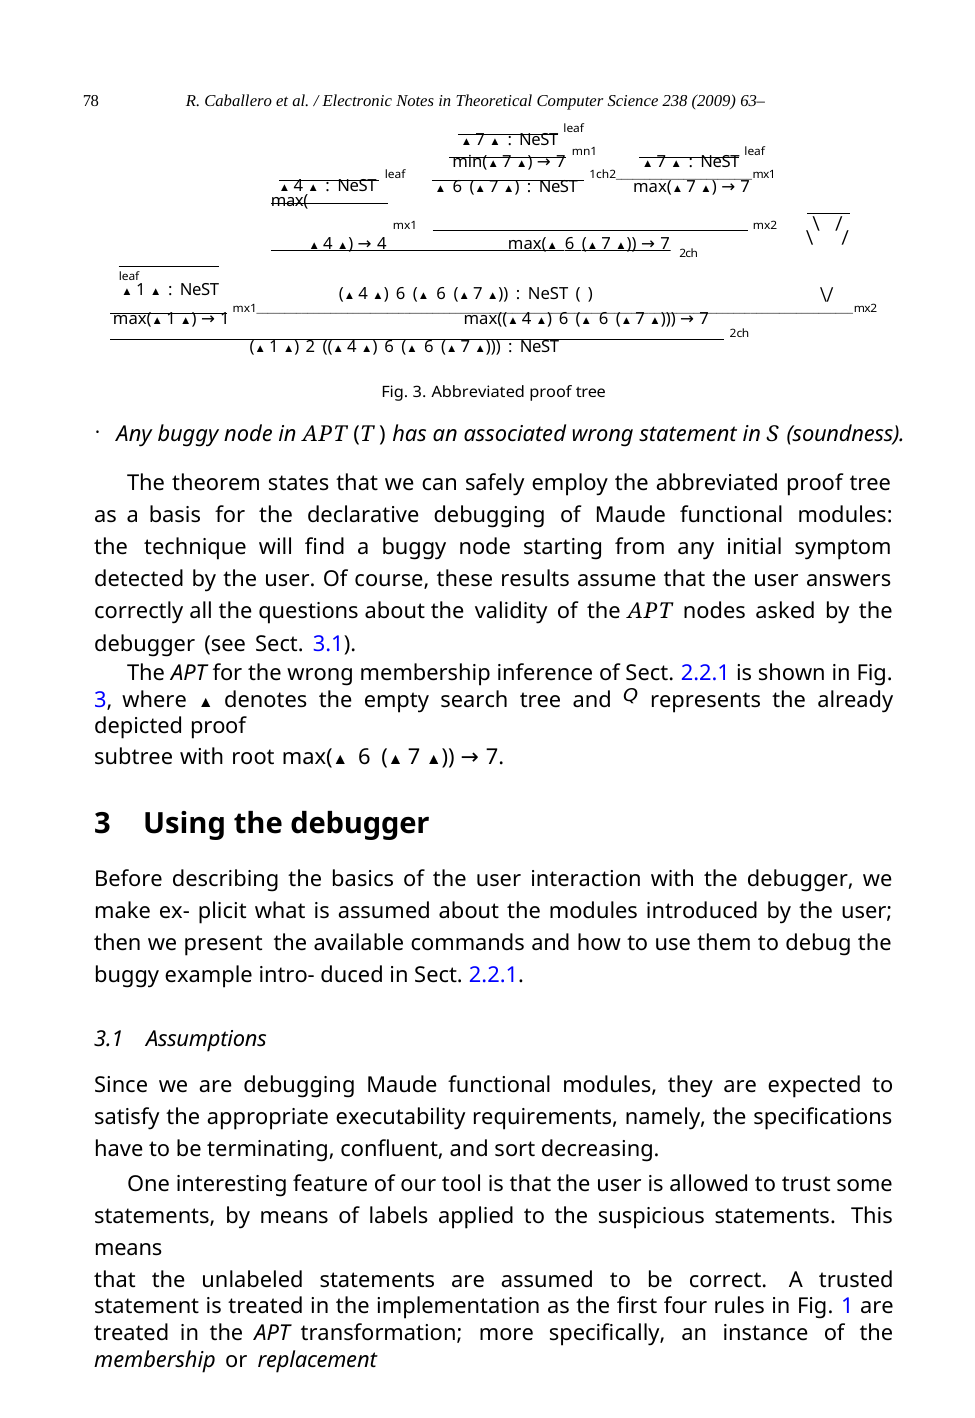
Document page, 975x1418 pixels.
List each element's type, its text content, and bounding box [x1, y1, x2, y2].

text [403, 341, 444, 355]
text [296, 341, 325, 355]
text mx1 mx2 \ / [313, 215, 930, 233]
text The APT for the wrong membership inference of Sect. 2.2.1 is shown in Fig. 3, where ▲ denotes the empty search tree and q represents the already depicted proof [94, 660, 893, 739]
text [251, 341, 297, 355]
text Before describing the basics of the user interaction with the debugger, we make ex- plicit what is assumed about the modules introduced by the user; then we present the available commands and how to use them to debug the buggy example intro- duced in Sect. 2.2.1. [94, 863, 893, 989]
text (▲ 4 ▲) 6 (▲ 6 (▲ 7 ▲)) : NeST ( ) \/ [338, 287, 944, 303]
subtitle Using the debugger [94, 802, 944, 842]
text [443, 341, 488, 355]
text leaf [458, 120, 944, 136]
text that the unlabeled statements are assumed to be correct. A trusted statement is treated in the implementation as the first four rules in Fig. 1 are treated in the APT transformation; more specifically, an instance of the membership or replacement [94, 1266, 893, 1373]
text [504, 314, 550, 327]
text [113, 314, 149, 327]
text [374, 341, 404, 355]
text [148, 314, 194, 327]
text Fig. 3. Abbreviated proof tree [71, 381, 916, 402]
list Assumptions [94, 1023, 944, 1053]
text max(▲ 1 ▲) → 1 max((▲ 4 ▲) 6 (▲ 6 (▲ 7 ▲))) → 7 [193, 314, 500, 327]
text max(▲ 1 ▲) → 1 max((▲ 4 ▲) 6 (▲ 6 (▲ 7 ▲))) → 7 [672, 314, 944, 327]
text leaf [118, 241, 242, 282]
text 2ch [110, 327, 944, 341]
list Any buggy node in APT (T ) has an associated wrong statement in S (soundness). [96, 418, 944, 448]
text (▲ 1 ▲) 2 ((▲ 4 ▲) 6 (▲ 6 (▲ 7 ▲))) : NeST [497, 341, 944, 355]
text Since we are debugging Maude functional modules, they are expected to satisfy the appropriate executability requirements, namely, the specifications have to be terminating, confluent, and sort decreasing. [94, 1069, 893, 1163]
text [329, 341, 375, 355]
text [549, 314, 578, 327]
text subtree with root max(▲ 6 (▲ 7 ▲)) → 7. [94, 741, 944, 771]
text One interesting feature of our tool is that the user is allowed to trust some statements, by means of labels applied to the suspicious statements. This means [94, 1168, 893, 1262]
text The theorem states that we can safely employ the abbreviated proof tree as a basis for the declarative debugging of Maude functional modules: the technique will find a buggy node starting from any initial symptom detected by the user. Of course, these results assume that the user answers correctly all the questions about the validity of the APT nodes asked by the debugger (see Sect. 3.1). [94, 467, 893, 657]
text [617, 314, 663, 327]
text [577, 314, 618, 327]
